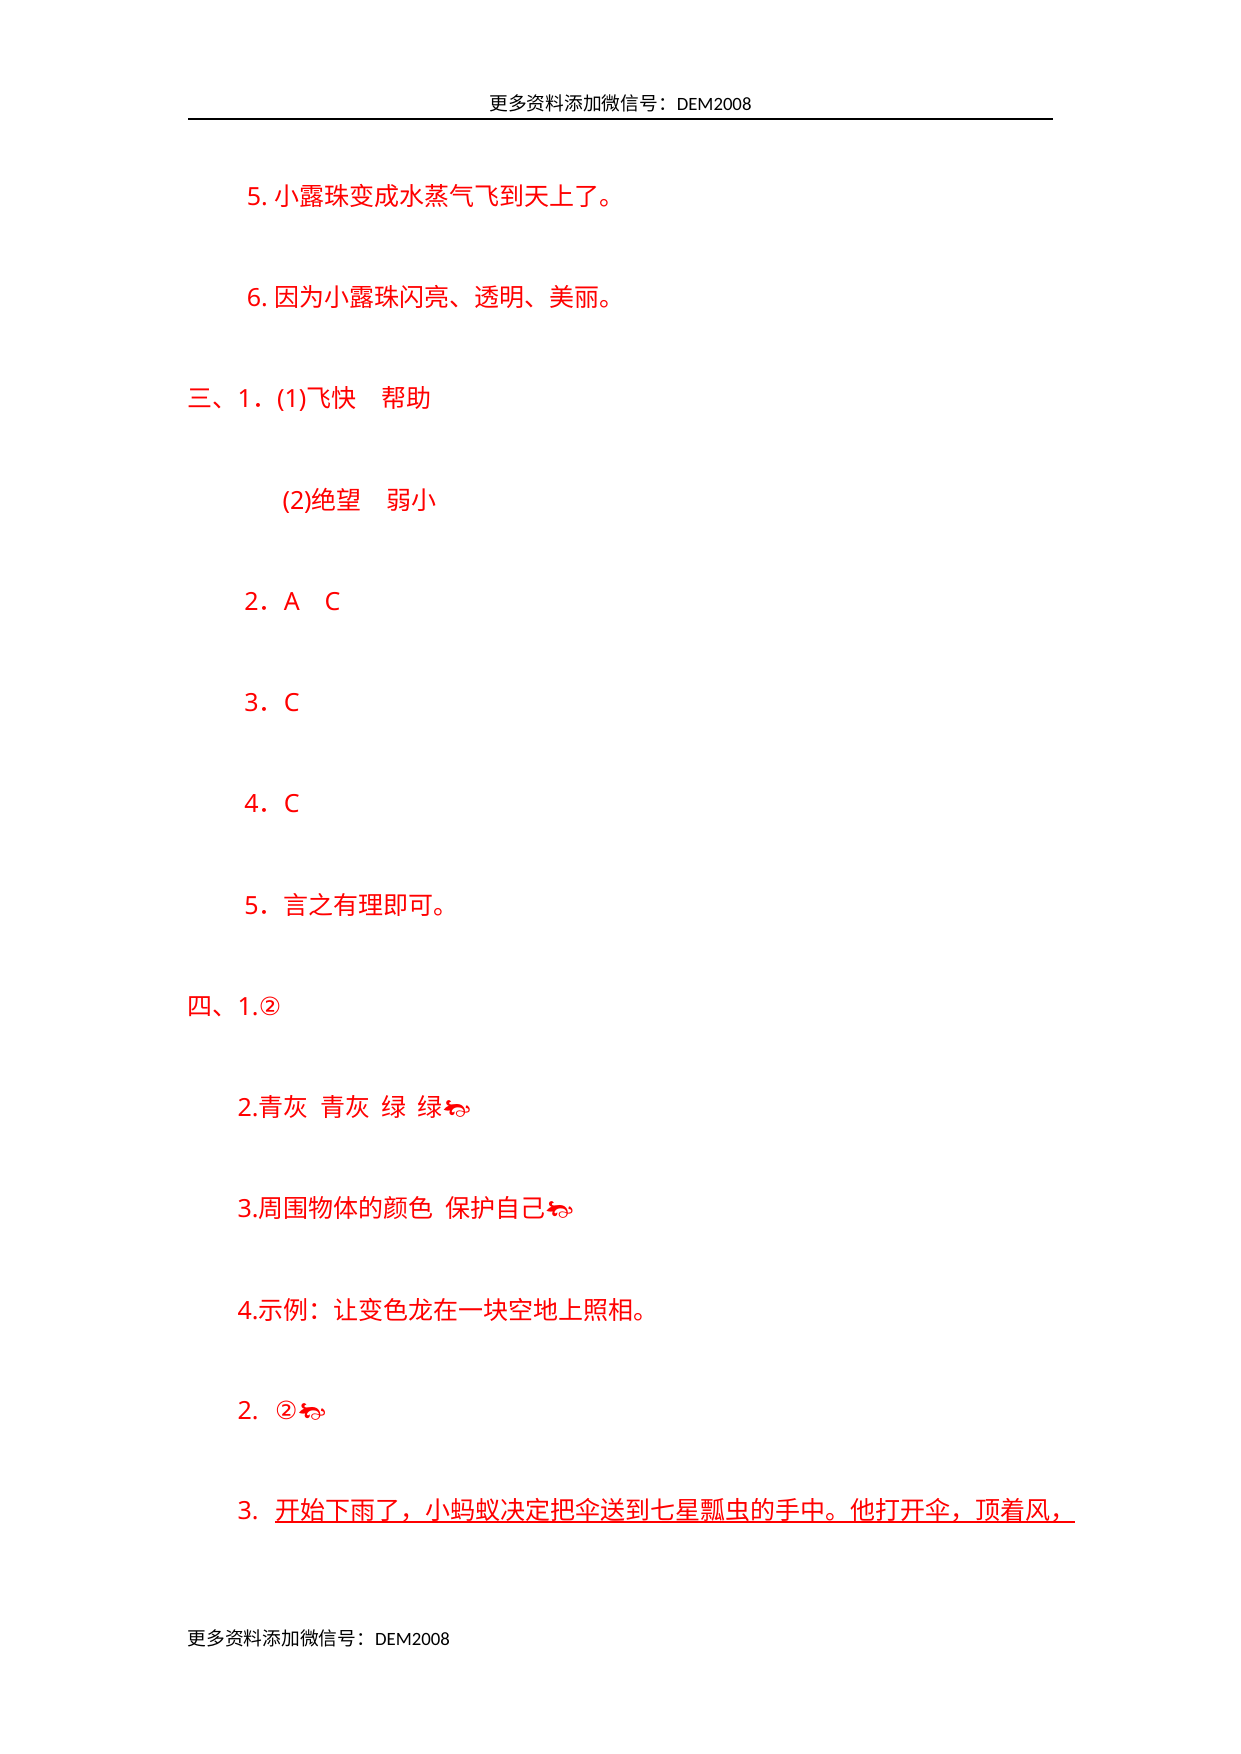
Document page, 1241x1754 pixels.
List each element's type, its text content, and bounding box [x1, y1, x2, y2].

text 5. 小露珠变成水蒸气飞到天上了。 [247, 162, 1053, 227]
text 3．C [232, 668, 1053, 733]
text 2．A C [232, 567, 1053, 632]
text 5．言之有理即可。 [232, 871, 1053, 936]
text (2)绝望 弱小 [232, 466, 1053, 531]
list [187, 1476, 1053, 1541]
text 6. 因为小露珠闪亮、透明、美丽。 [247, 263, 1053, 328]
text 4.示例：让变色龙在一块空地上照相。 [187, 1276, 1053, 1341]
list ② [187, 1377, 1053, 1442]
text 2.青灰 青灰 绿 绿 [187, 1073, 1053, 1138]
text 3.周围物体的颜色 保护自己 [187, 1174, 1053, 1239]
text 四、1.② [187, 972, 1053, 1037]
text 三、1．(1)飞快 帮助 [187, 364, 1053, 429]
text 4．C [232, 769, 1053, 834]
